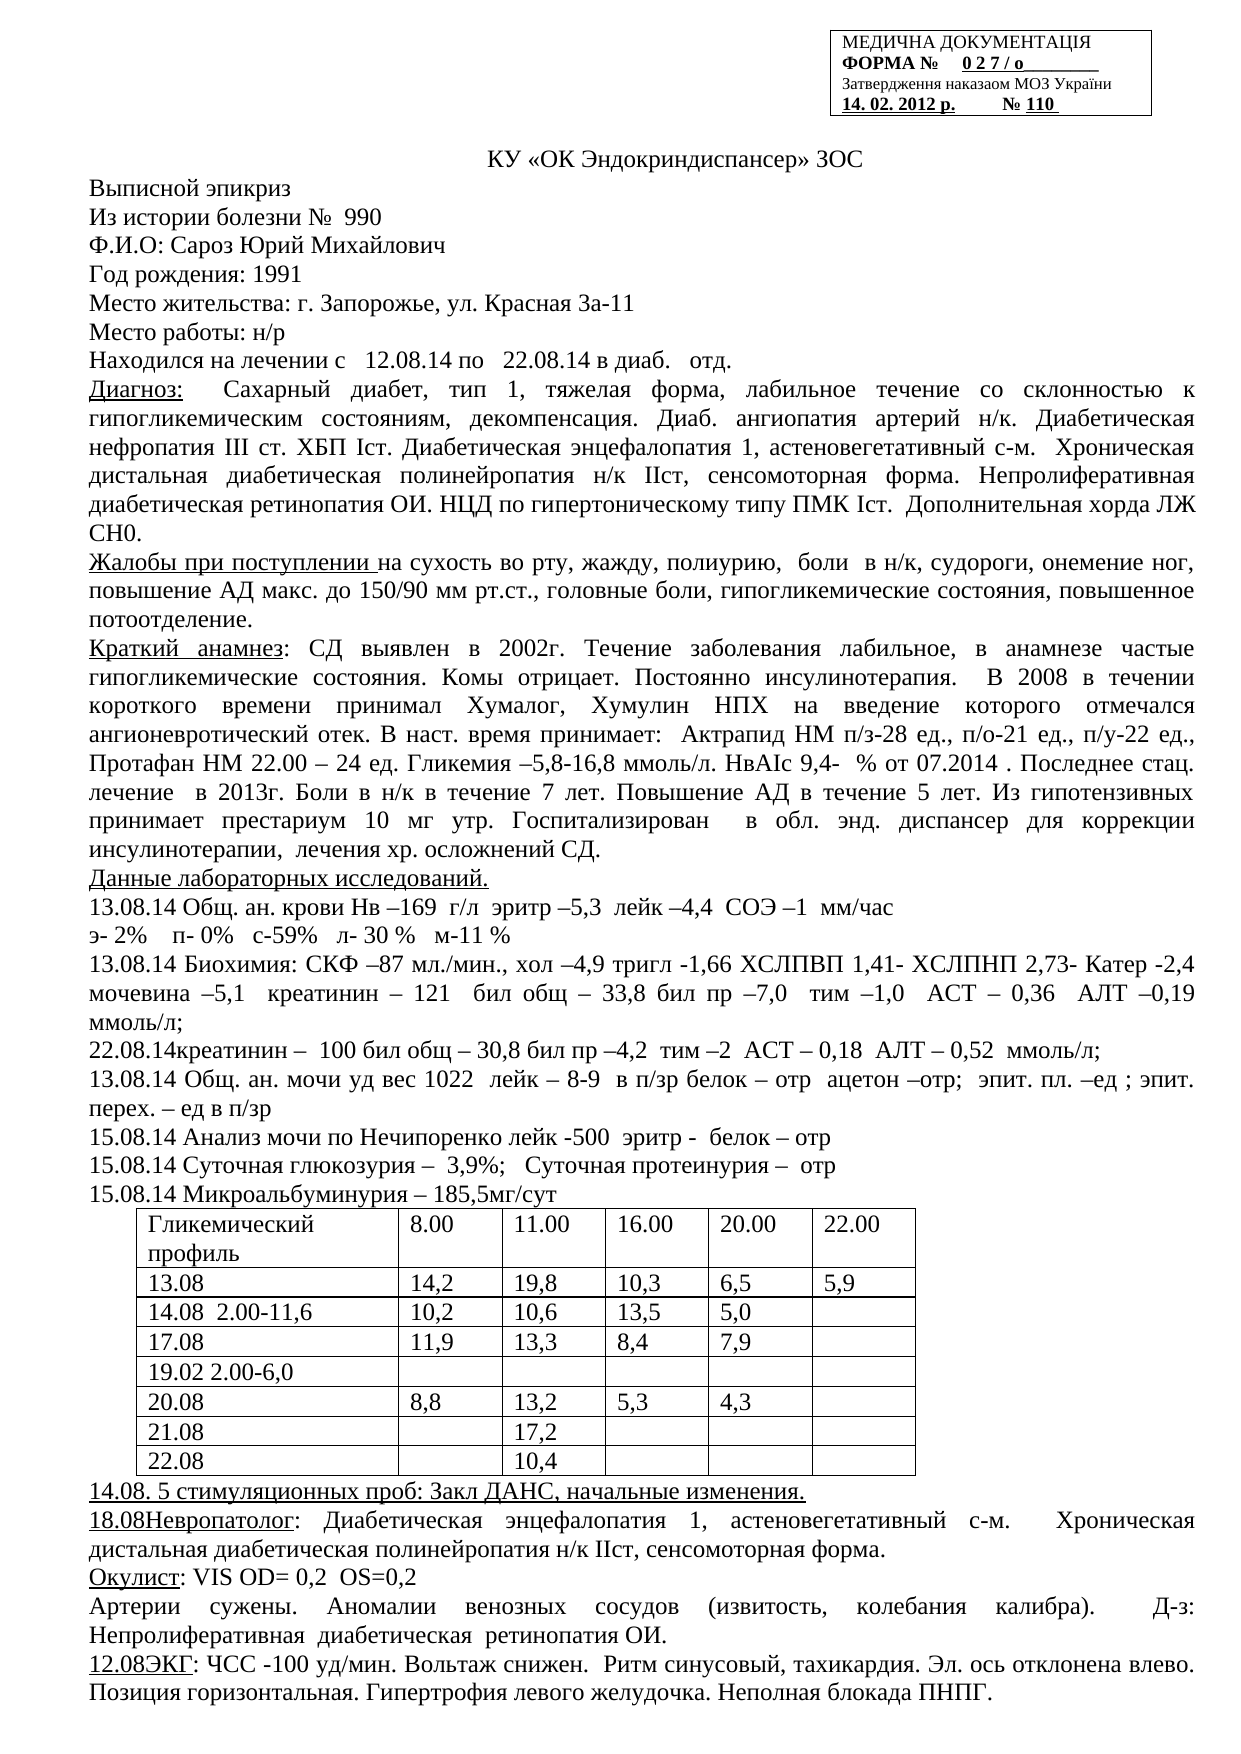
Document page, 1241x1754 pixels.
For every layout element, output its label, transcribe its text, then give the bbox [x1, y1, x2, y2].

table_cell 10,3 [606, 1268, 708, 1296]
text Артерии сужены. Аномалии венозных сосудов (извитость, колебания калибра). Д-з: Непролиферативная диабетическая ретинопатия ОИ. [89, 1591, 1196, 1649]
table_cell [709, 1417, 812, 1445]
text Диагноз: Сахарный диабет, тип 1, тяжелая форма, лабильное течение со склонностью к гипогликемическим состояниям, декомпенсация. Диаб. ангиопатия артерий н/к. Диабетическая нефропатия III ст. ХБП Iст. Диабетическая энцефалопатия 1, астеновегетативный с-м. Хроническая дистальная диабетическая полинейропатия н/к IIст, сенсомоторная форма. Непролиферативная диабетическая ретинопатия ОИ. НЦД по гипертоническому типу ПМК Iст. Дополнительная хорда ЛЖ СН0. [89, 374, 1196, 547]
table_cell [813, 1417, 915, 1445]
table_cell 11,9 [399, 1327, 502, 1356]
table_cell [399, 1357, 502, 1386]
text 12.08ЭКГ: ЧСС -100 уд/мин. Вольтаж снижен. Ритм синусовый, тахикардия. Эл. ось отклонена влево. Позиция горизонтальная. Гипертрофия левого желудочка. Неполная блокада ПНПГ. [89, 1649, 1196, 1706]
text 13.08.14 Общ. ан. крови Нв –169 г/л эритр –5,3 лейк –4,4 СОЭ –1 мм/час [89, 892, 1196, 921]
text Краткий анамнез: СД выявлен в 2002г. Течение заболевания лабильное, в анамнезе частые гипогликемические состояния. Комы отрицает. Постоянно инсулинотерапия. В 2008 в течении короткого времени принимал Хумалог, Хумулин НПХ на введение которого отмечался ангионевротический отек. В наст. время принимает: Актрапид НМ п/з-28 ед., п/о-21 ед., п/у-22 ед., Протафан НМ 22.00 – 24 ед. Гликемия –5,8-16,8 ммоль/л. НвАIс 9,4- % от 07.2014 . Последнее стац. лечение в 2013г. Боли в н/к в течение 7 лет. Повышение АД в течение 5 лет. Из гипотензивных принимает престариум 10 мг утр. Госпитализирован в обл. энд. диспансер для коррекции инсулинотерапии, лечения хр. осложнений СД. [89, 633, 1196, 863]
text 22.08.14креатинин – 100 бил общ – 30,8 бил пр –4,2 тим –2 АСТ – 0,18 АЛТ – 0,52 ммоль/л; [89, 1036, 1196, 1064]
text Год рождения: 1991 [89, 259, 1196, 288]
table_cell 5,3 [606, 1387, 708, 1416]
table_cell 14,2 [399, 1268, 502, 1296]
table_cell 10,6 [503, 1298, 605, 1326]
table_cell [709, 1357, 812, 1386]
table_cell [813, 1446, 915, 1475]
table_cell [813, 1298, 915, 1326]
table_cell [503, 1357, 605, 1386]
text 13.08.14 Биохимия: СКФ –87 мл./мин., хол –4,9 тригл -1,66 ХСЛПВП 1,41- ХСЛПНП 2,73- Катер -2,4 мочевина –5,1 креатинин – 121 бил общ – 33,8 бил пр –7,0 тим –1,0 АСТ – 0,36 АЛТ –0,19 ммоль/л; [89, 949, 1196, 1036]
table_header 20.00 [709, 1209, 812, 1267]
table_header 22.00 [813, 1209, 915, 1267]
table_cell 7,9 [709, 1327, 812, 1356]
table_cell [399, 1417, 502, 1445]
table_cell [606, 1417, 708, 1445]
table_cell 5,0 [709, 1298, 812, 1326]
table_header Гликемический профиль [137, 1209, 398, 1267]
table_header 11.00 [503, 1209, 605, 1267]
table_cell 10,2 [399, 1298, 502, 1326]
subtitle 13.08.14 Общ. ан. мочи уд вес 1022 лейк – 8-9 в п/зр белок – отр ацетон –отр; эпит. пл. –ед ; эпит. перех. – ед в п/зр [89, 1064, 1196, 1122]
table_cell 10,4 [503, 1446, 605, 1475]
table_cell 6,5 [709, 1268, 812, 1296]
text 18.08Невропатолог: Диабетическая энцефалопатия 1, астеновегетативный с-м. Хроническая дистальная диабетическая полинейропатия н/к IIст, сенсомоторная форма. [89, 1505, 1196, 1562]
table_cell 19.02 2.00-6,0 [137, 1357, 398, 1386]
table_header 16.00 [606, 1209, 708, 1267]
table_cell [606, 1357, 708, 1386]
table_cell 8,4 [606, 1327, 708, 1356]
subtitle Выписной эпикриз [89, 173, 1202, 202]
table_cell 13.08 [137, 1268, 398, 1296]
text Место работы: н/р [89, 317, 1196, 346]
text Жалобы при поступлении на сухость во рту, жажду, полиурию, боли в н/к, судороги, онемение ног, повышение АД макс. до 150/90 мм рт.ст., головные боли, гипогликемические состояния, повышенное потоотделение. [89, 547, 1196, 633]
table_cell 20.08 [137, 1387, 398, 1416]
text э- 2% п- 0% с-59% л- 30 % м-11 % [89, 921, 1196, 949]
table_cell 8,8 [399, 1387, 502, 1416]
table_cell 21.08 [137, 1417, 398, 1445]
table_cell [813, 1327, 915, 1356]
subtitle 15.08.14 Микроальбуминурия – 185,5мг/сут [89, 1179, 1196, 1208]
table_cell 14.08 2.00-11,6 [137, 1298, 398, 1326]
text 15.08.14 Суточная глюкозурия – 3,9%; Суточная протеинурия – отр [89, 1151, 1196, 1179]
subtitle КУ «ОК Эндокриндиспансер» ЗОС [148, 144, 1202, 173]
subtitle Ф.И.О: Сароз Юрий Михайлович [89, 231, 1196, 259]
text Место жительства: г. Запорожье, ул. Красная 3а-11 [89, 288, 1196, 317]
table_cell 13,3 [503, 1327, 605, 1356]
text 14.08. 5 стимуляционных проб: Закл ДАНС, начальные изменения. [89, 1476, 1196, 1505]
table_cell 19,8 [503, 1268, 605, 1296]
text Находился на лечении с 12.08.14 по 22.08.14 в диаб. отд. [89, 346, 1196, 374]
table_cell 4,3 [709, 1387, 812, 1416]
table_cell 22.08 [137, 1446, 398, 1475]
text Данные лабораторных исследований. [89, 863, 1196, 892]
table_cell 17.08 [137, 1327, 398, 1356]
table_cell [606, 1446, 708, 1475]
table_cell [399, 1446, 502, 1475]
table_cell [813, 1387, 915, 1416]
table_cell 5,9 [813, 1268, 915, 1296]
table_header 8.00 [399, 1209, 502, 1267]
text 15.08.14 Анализ мочи по Нечипоренко лейк -500 эритр - белок – отр [89, 1122, 1196, 1151]
subtitle Из истории болезни № 990 [89, 202, 1196, 231]
table_cell 13,5 [606, 1298, 708, 1326]
table_cell 17,2 [503, 1417, 605, 1445]
table_cell [709, 1446, 812, 1475]
text Окулист: VIS OD= 0,2 OS=0,2 [89, 1562, 1196, 1591]
table_cell [813, 1357, 915, 1386]
table_cell 13,2 [503, 1387, 605, 1416]
